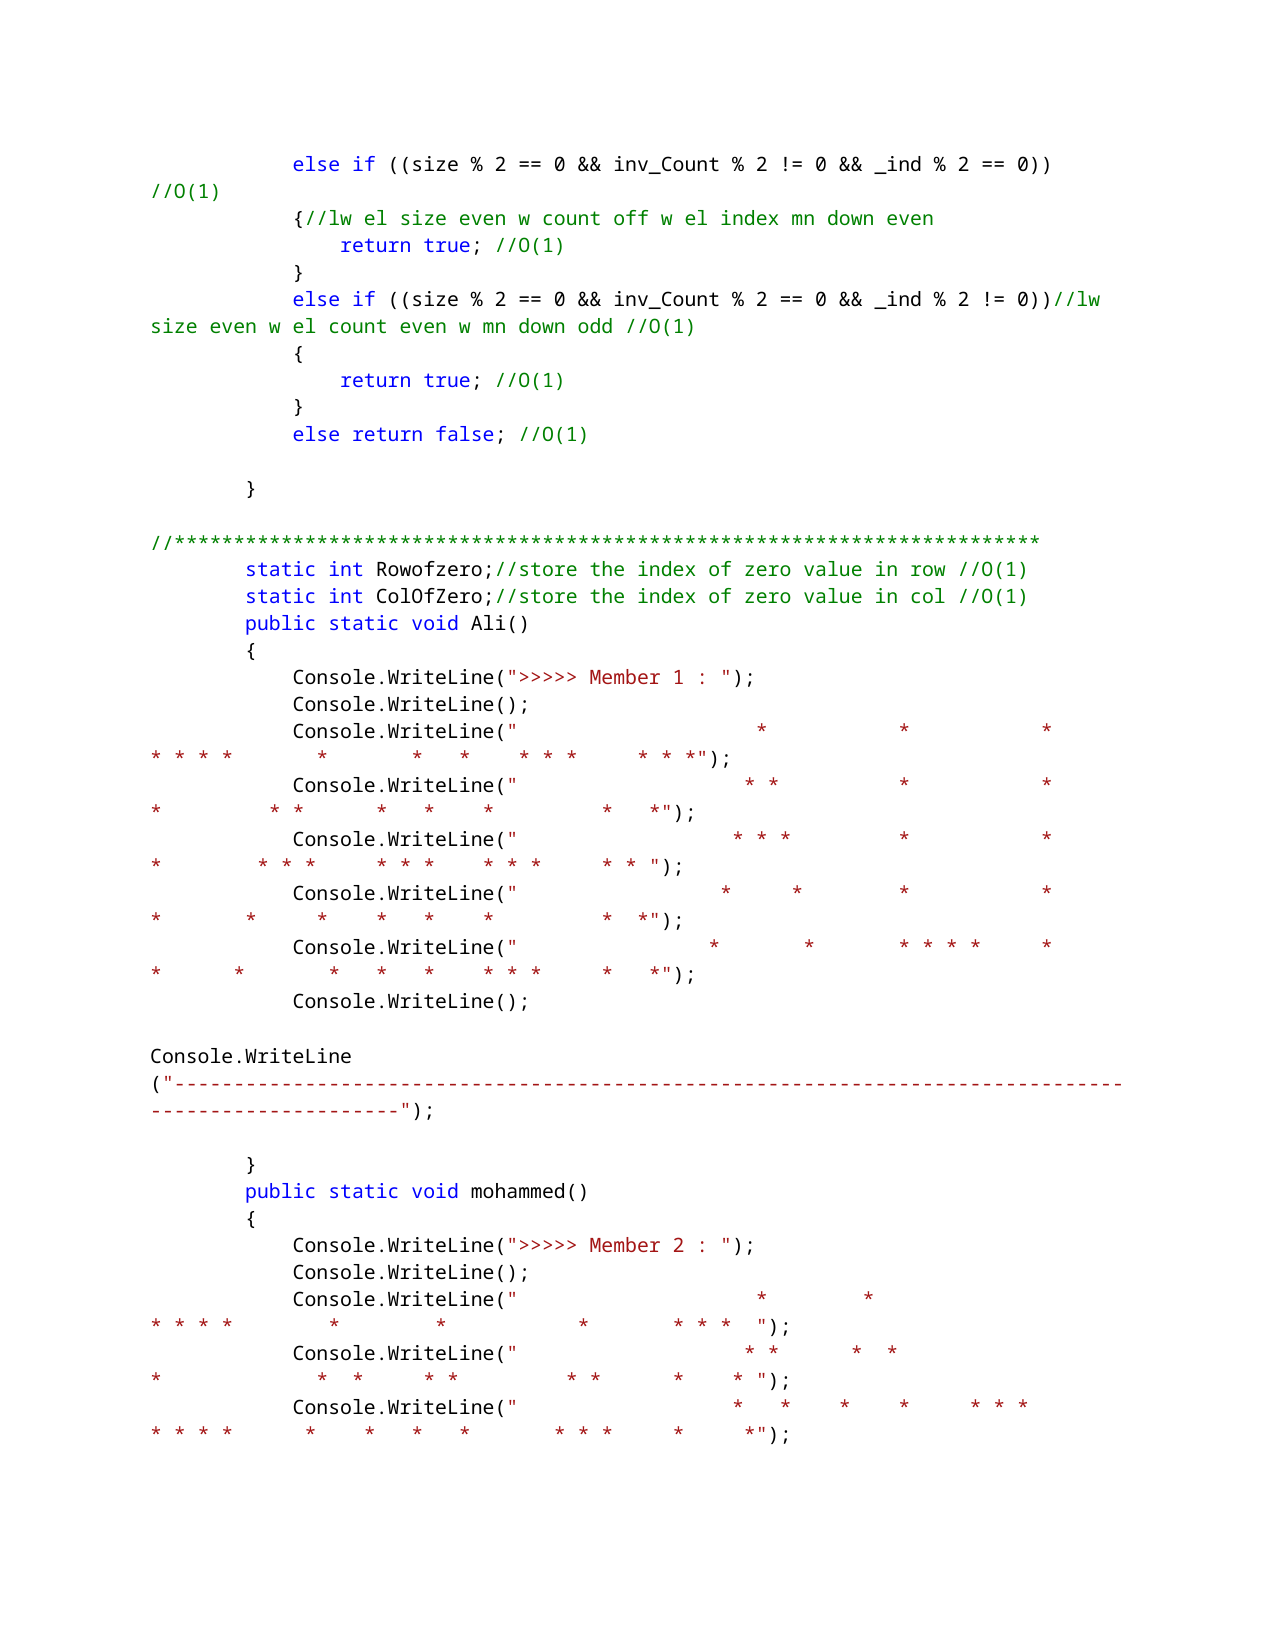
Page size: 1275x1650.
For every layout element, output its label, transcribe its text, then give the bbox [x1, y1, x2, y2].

text else return false; //O(1) [150, 420, 1125, 447]
text } [150, 1150, 1125, 1177]
text { [150, 339, 1125, 366]
text {//lw el size even w count off w el index mn down even [150, 204, 1125, 231]
text public static void mohammed() [150, 1177, 1125, 1204]
text static int ColOfZero;//store the index of zero value in col //O(1) [150, 583, 1125, 610]
text Console.WriteLine(" * * * * * * * * * * * * * "); [150, 1339, 1125, 1393]
text public static void Ali() [150, 610, 1125, 637]
text Console.WriteLine("-----------------------------------------------------------------------------------------------------"); [150, 1014, 1125, 1123]
text Console.WriteLine(" * * * * * * * * * * * * * * * * *"); [150, 933, 1125, 987]
text else if ((size % 2 == 0 && inv_Count % 2 == 0 && _ind % 2 != 0))//lw size even w el count even w mn down odd //O(1) [150, 285, 1125, 339]
text Console.WriteLine(">>>>> Member 2 : "); [150, 1231, 1125, 1258]
text else if ((size % 2 == 0 && inv_Count % 2 != 0 && _ind % 2 == 0)) //O(1) [150, 150, 1125, 204]
text return true; //O(1) [150, 366, 1125, 393]
text Console.WriteLine(); [150, 691, 1125, 718]
text Console.WriteLine(" * * * * * * * * * * * * * * * *"); [150, 718, 1125, 772]
text Console.WriteLine(" * * * * * * * * * * * * * * * * * "); [150, 826, 1125, 879]
text Console.WriteLine(" * * * * * * * * * * * * "); [150, 1285, 1125, 1339]
text Console.WriteLine(" * * * * * * * * * * * *"); [150, 772, 1125, 826]
text static int Rowofzero;//store the index of zero value in row //O(1) [150, 556, 1125, 583]
text return true; //O(1) [150, 231, 1125, 258]
text Console.WriteLine(); [150, 987, 1125, 1014]
text Console.WriteLine(" * * * * * * * * * * * *"); [150, 879, 1125, 933]
text Console.WriteLine(">>>>> Member 1 : "); [150, 664, 1125, 691]
text } [150, 393, 1125, 420]
text Console.WriteLine(" * * * * * * * * * * * * * * * * * * * *"); [150, 1393, 1125, 1447]
text { [150, 1204, 1125, 1231]
text { [150, 637, 1125, 664]
text } [150, 258, 1125, 285]
text //************************************************************************* [150, 501, 1125, 556]
text Console.WriteLine(); [150, 1258, 1125, 1285]
text } [150, 474, 1125, 501]
